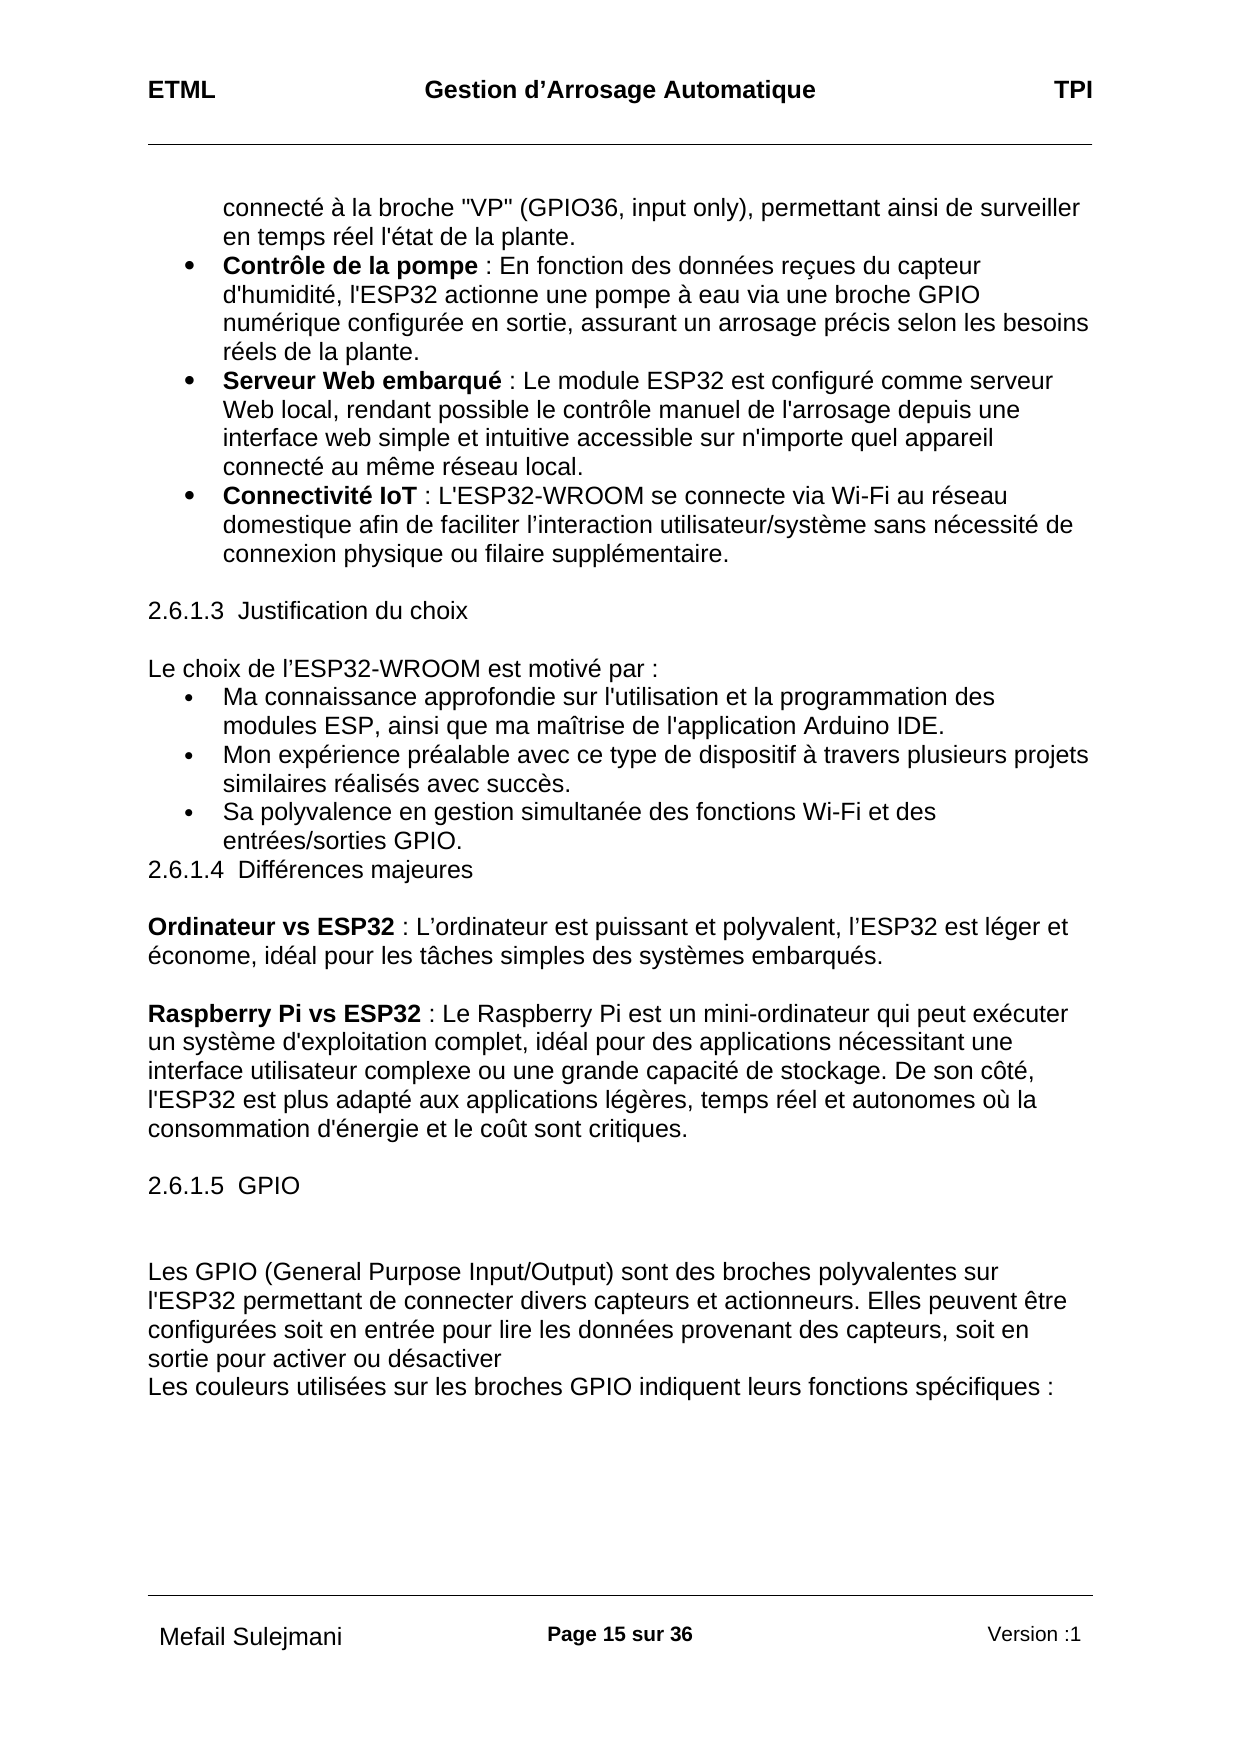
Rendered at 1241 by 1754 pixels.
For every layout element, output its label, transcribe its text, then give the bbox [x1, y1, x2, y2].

text Les couleurs utilisées sur les broches GPIO indiquent leurs fonctions spécifiques : [148, 1372, 1092, 1401]
subtitle GPIO [148, 1171, 1092, 1200]
list Mon expérience préalable avec ce type de dispositif à travers plusieurs projets similaires réalisés avec succès. [185, 740, 1092, 797]
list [185, 193, 1092, 251]
subtitle Justification du choix [148, 596, 1092, 625]
text Raspberry Pi vs ESP32 : Le Raspberry Pi est un mini-ordinateur qui peut exécuter un système d'exploitation complet, idéal pour des applications nécessitant une interface utilisateur complexe ou une grande capacité de stockage. De son côté, l'ESP32 est plus adapté aux applications légères, temps réel et autonomes où la consommation d'énergie et le coût sont critiques. [148, 998, 1092, 1142]
text Ordinateur vs ESP32 : L’ordinateur est puissant et polyvalent, l’ESP32 est léger et économe, idéal pour les tâches simples des systèmes embarqués. [148, 912, 1092, 970]
list Sa polyvalence en gestion simultanée des fonctions Wi-Fi et des entrées/sorties GPIO. [185, 797, 1092, 855]
subtitle Différences majeures [148, 855, 1092, 883]
text Le choix de l’ESP32-WROOM est motivé par : [148, 653, 1092, 682]
list Connectivité IoT : L'ESP32-WROOM se connecte via Wi-Fi au réseau domestique afin de faciliter l’interaction utilisateur/système sans nécessité de connexion physique ou filaire supplémentaire. [185, 481, 1092, 567]
list Ma connaissance approfondie sur l'utilisation et la programmation des modules ESP, ainsi que ma maîtrise de l'application Arduino IDE. [185, 682, 1092, 740]
text Les GPIO (General Purpose Input/Output) sont des broches polyvalentes sur l'ESP32 permettant de connecter divers capteurs et actionneurs. Elles peuvent être configurées soit en entrée pour lire les données provenant des capteurs, soit en sortie pour activer ou désactiver [148, 1257, 1092, 1372]
list Contrôle de la pompe : En fonction des données reçues du capteur d'humidité, l'ESP32 actionne une pompe à eau via une broche GPIO numérique configurée en sortie, assurant un arrosage précis selon les besoins réels de la plante. [185, 251, 1092, 366]
list Serveur Web embarqué : Le module ESP32 est configuré comme serveur Web local, rendant possible le contrôle manuel de l'arrosage depuis une interface web simple et intuitive accessible sur n'importe quel appareil connecté au même réseau local. [185, 366, 1092, 481]
